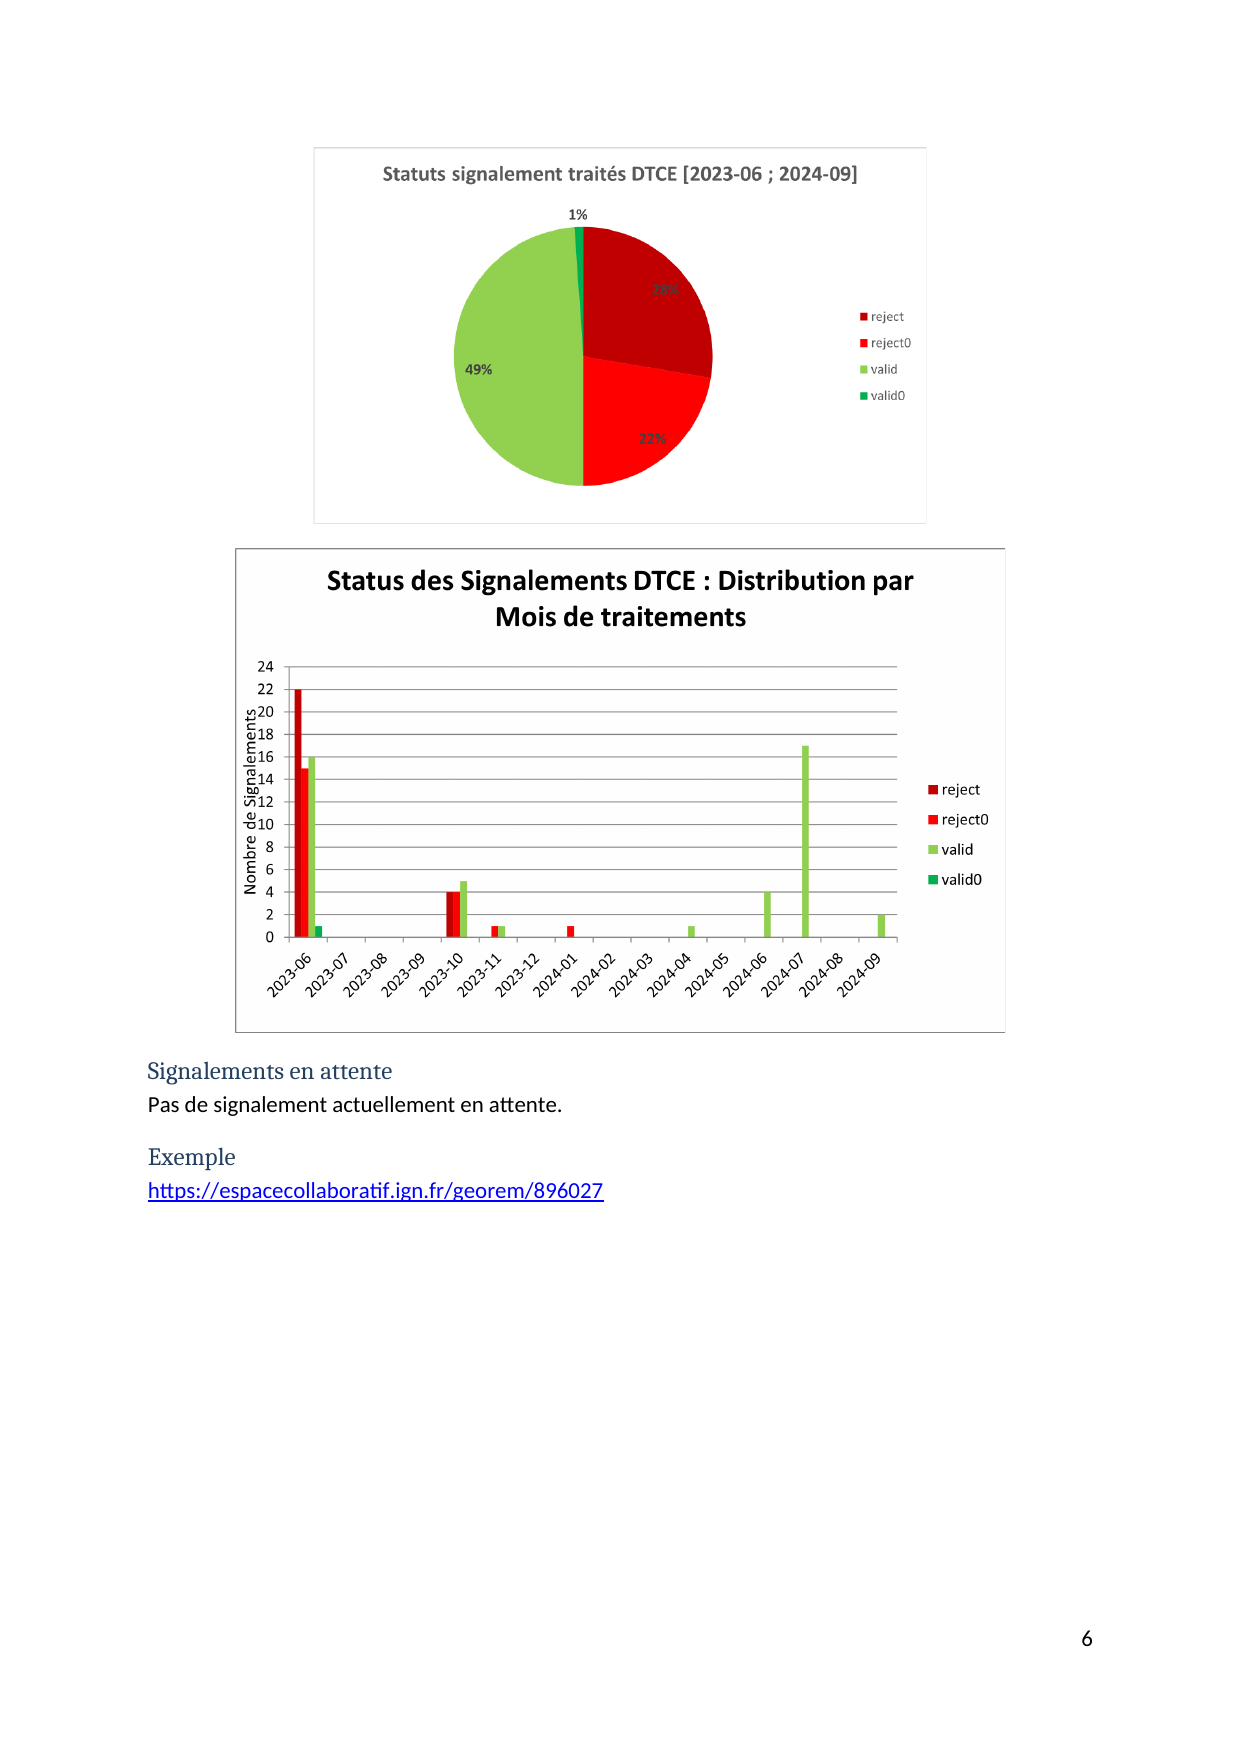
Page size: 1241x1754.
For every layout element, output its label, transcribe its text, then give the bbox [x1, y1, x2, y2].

picture [235, 548, 1006, 1033]
text https://espacecollaboratif.ign.fr/georem/896027 [148, 1176, 1093, 1204]
subtitle Exemple [148, 1143, 1093, 1172]
text Pas de signalement actuellement en attente. [148, 1090, 1093, 1118]
picture [313, 147, 927, 524]
subtitle Signalements en attente [148, 1057, 1093, 1086]
